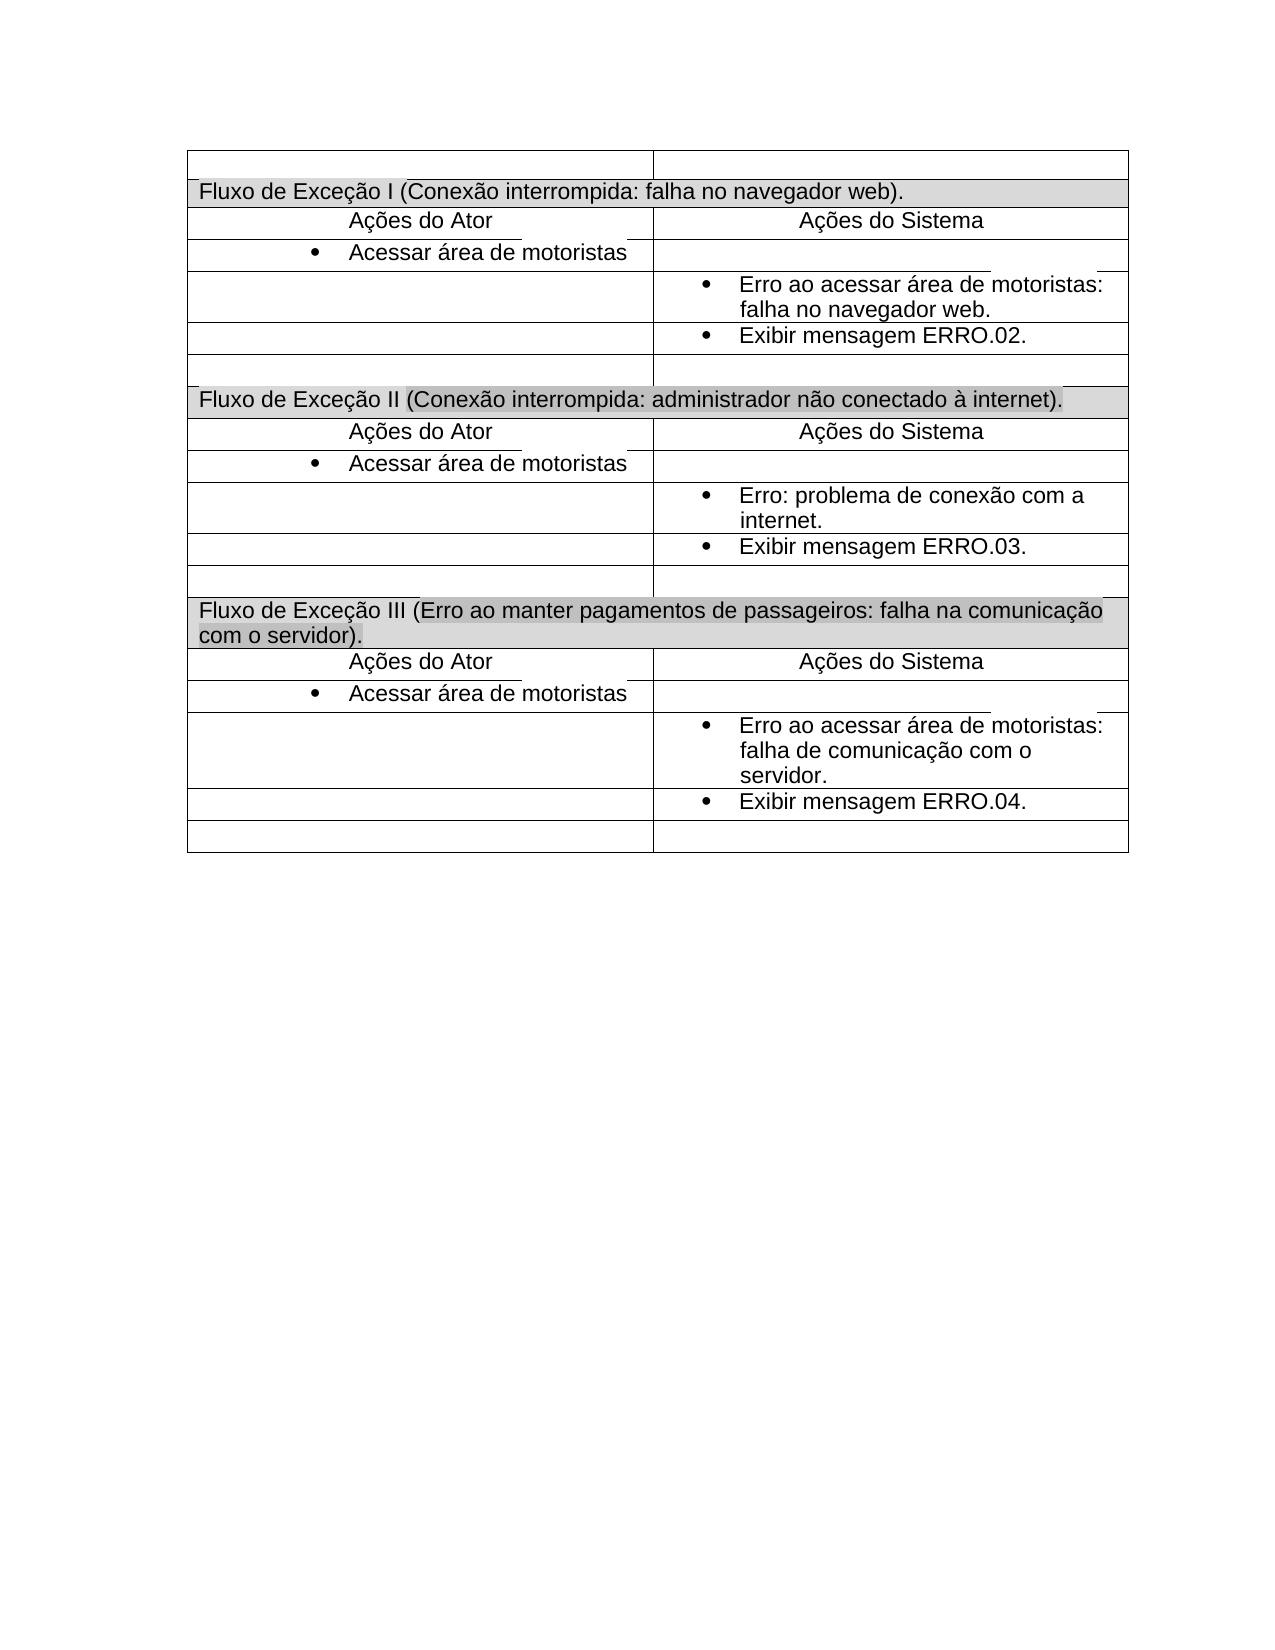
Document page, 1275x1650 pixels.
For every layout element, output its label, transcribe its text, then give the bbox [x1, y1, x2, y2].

table_cell Fluxo de Exceção III (Erro ao manter pagamentos de passageiros: falha na comunicação com o servidor). [188, 598, 1128, 648]
table_cell [188, 272, 653, 322]
table_cell [188, 821, 653, 852]
table_cell Erro: problema de conexão com a internet. [654, 483, 1128, 533]
table_cell [188, 151, 653, 178]
table_cell [188, 566, 653, 597]
table_cell [188, 534, 653, 565]
table_cell Ações do Ator [188, 649, 653, 680]
table_cell [188, 483, 653, 533]
table_cell Erro ao acessar área de motoristas: falha de comunicação com o servidor. [654, 713, 1128, 788]
table_cell [654, 240, 1128, 271]
table_cell [654, 821, 1128, 852]
table_cell [188, 789, 653, 820]
table_cell [188, 323, 653, 354]
table_cell [654, 151, 1128, 178]
table_cell [654, 566, 1128, 597]
table_cell Acessar área de motoristas [188, 240, 653, 271]
table_cell Exibir mensagem ERRO.03. [654, 534, 1128, 565]
table_cell Ações do Ator [188, 419, 653, 450]
table_cell Acessar área de motoristas [188, 681, 653, 712]
table_cell Ações do Ator [188, 208, 653, 239]
table_cell Ações do Sistema [654, 208, 1128, 239]
table_cell [654, 681, 1128, 712]
table_cell Erro ao acessar área de motoristas: falha no navegador web. [654, 272, 1128, 322]
table_cell Ações do Sistema [654, 649, 1128, 680]
table_cell Exibir mensagem ERRO.04. [654, 789, 1128, 820]
table_cell Fluxo de Exceção II (Conexão interrompida: administrador não conectado à internet). [188, 387, 1128, 418]
table_cell [654, 355, 1128, 386]
table_cell [654, 451, 1128, 482]
table_cell Exibir mensagem ERRO.02. [654, 323, 1128, 354]
table_cell [188, 713, 653, 788]
table_cell Fluxo de Exceção I (Conexão interrompida: falha no navegador web). [188, 180, 1128, 207]
table_cell Acessar área de motoristas [188, 451, 653, 482]
table_cell [188, 355, 653, 386]
table_cell Ações do Sistema [654, 419, 1128, 450]
